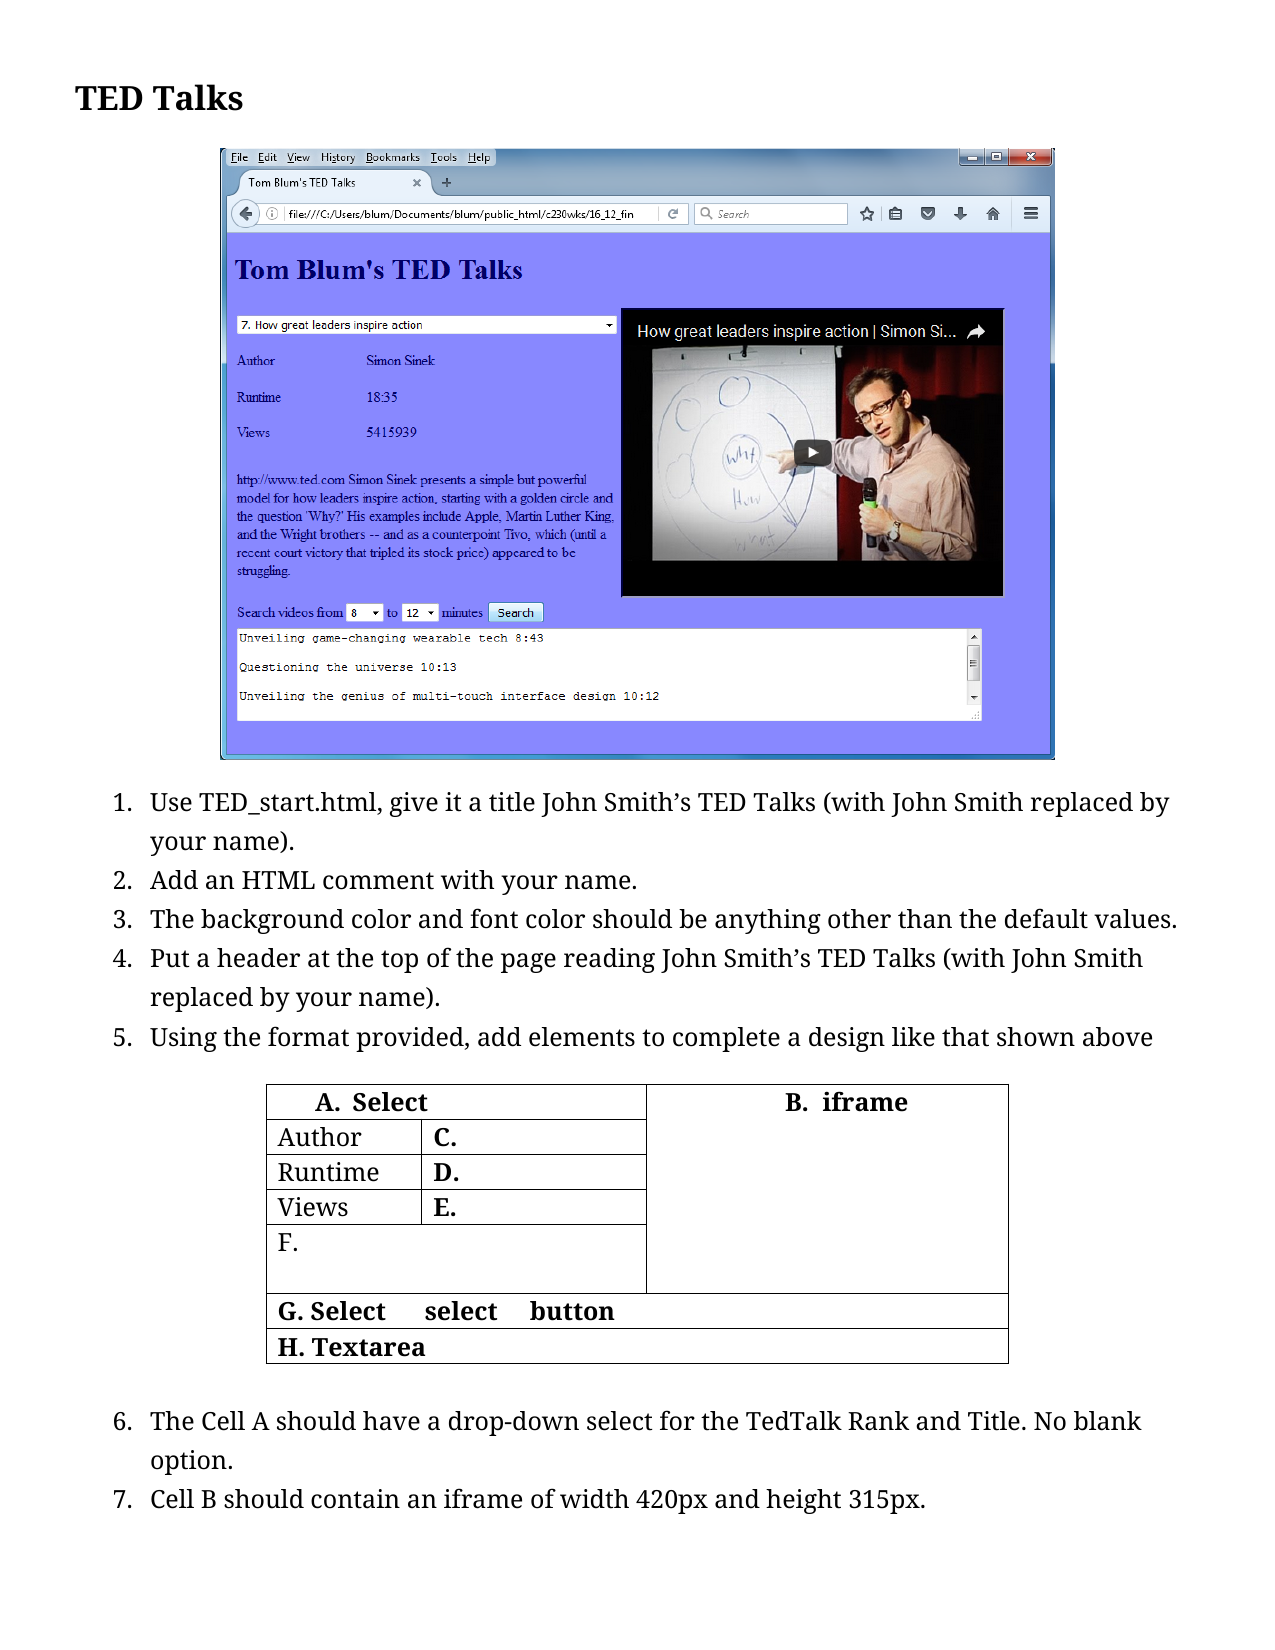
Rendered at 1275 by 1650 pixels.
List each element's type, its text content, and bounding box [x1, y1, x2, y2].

list Use TED_start.html, give it a title John Smith’s TED Talks (with John Smith replaced by your name). [112, 784, 1200, 857]
text TED Talks [75, 75, 1200, 120]
table_cell Views [267, 1190, 421, 1224]
picture [220, 148, 1055, 760]
table_cell Author [267, 1120, 421, 1154]
list Put a header at the top of the page reading John Smith’s TED Talks (with John Smith replaced by your name). [112, 941, 1200, 1014]
table_cell H. Textarea [267, 1329, 1008, 1363]
table_cell G. Select select button [267, 1294, 1008, 1328]
list The Cell A should have a drop-down select for the TedTalk Rank and Title. No blank option. [112, 1403, 1200, 1477]
table_cell C. [422, 1120, 646, 1154]
table_cell Runtime [267, 1155, 421, 1189]
list The background color and font color should be anything other than the default values. [112, 902, 1200, 936]
table_header Select [267, 1085, 646, 1118]
table_header iframe [647, 1085, 1008, 1293]
table_cell D. [422, 1155, 646, 1189]
list Cell B should contain an iframe of width 420px and height 315px. [112, 1482, 1200, 1516]
list Using the format provided, add elements to complete a design like that shown above [112, 1019, 1200, 1053]
list Add an HTML comment with your name. [112, 863, 1200, 897]
table_cell F. [267, 1225, 646, 1293]
table_cell E. [422, 1190, 646, 1224]
